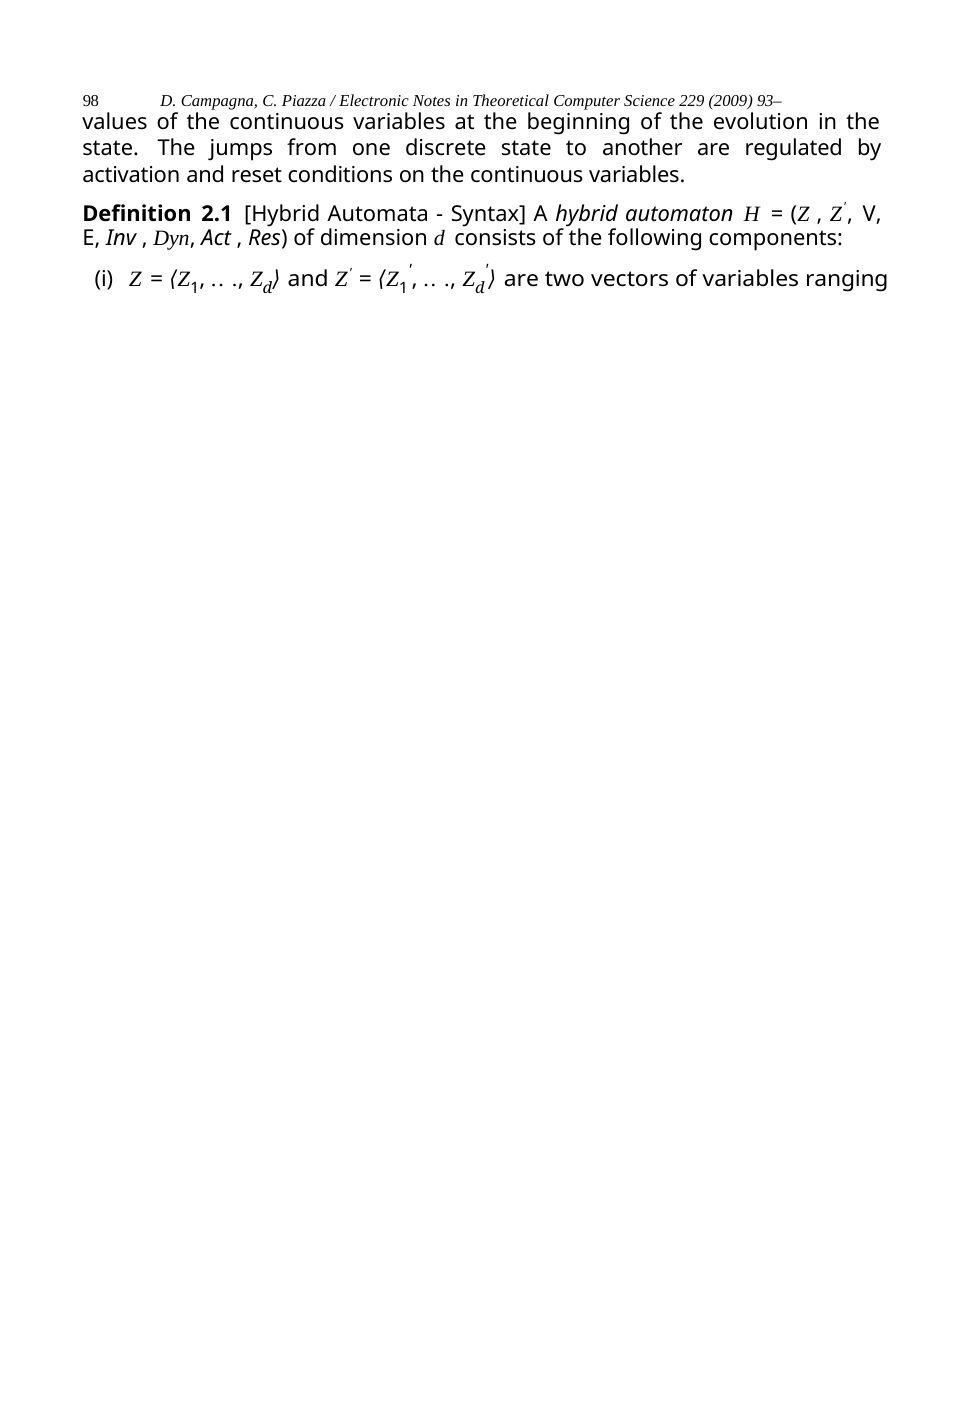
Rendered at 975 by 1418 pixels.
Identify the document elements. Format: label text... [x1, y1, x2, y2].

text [82, 108, 882, 189]
text Definition 2.1 [Hybrid Automata - Syntax] A hybrid automaton H = (Z , Z', V, E, Inv , Dyn, Act , Res) of dimension d consists of the following components: [82, 201, 881, 252]
list Z = ⟨Z1, .. ., Zd⟩ and Z' = ⟨Z1', .. ., Zd'⟩ are two vectors of variables ranging [94, 259, 904, 298]
